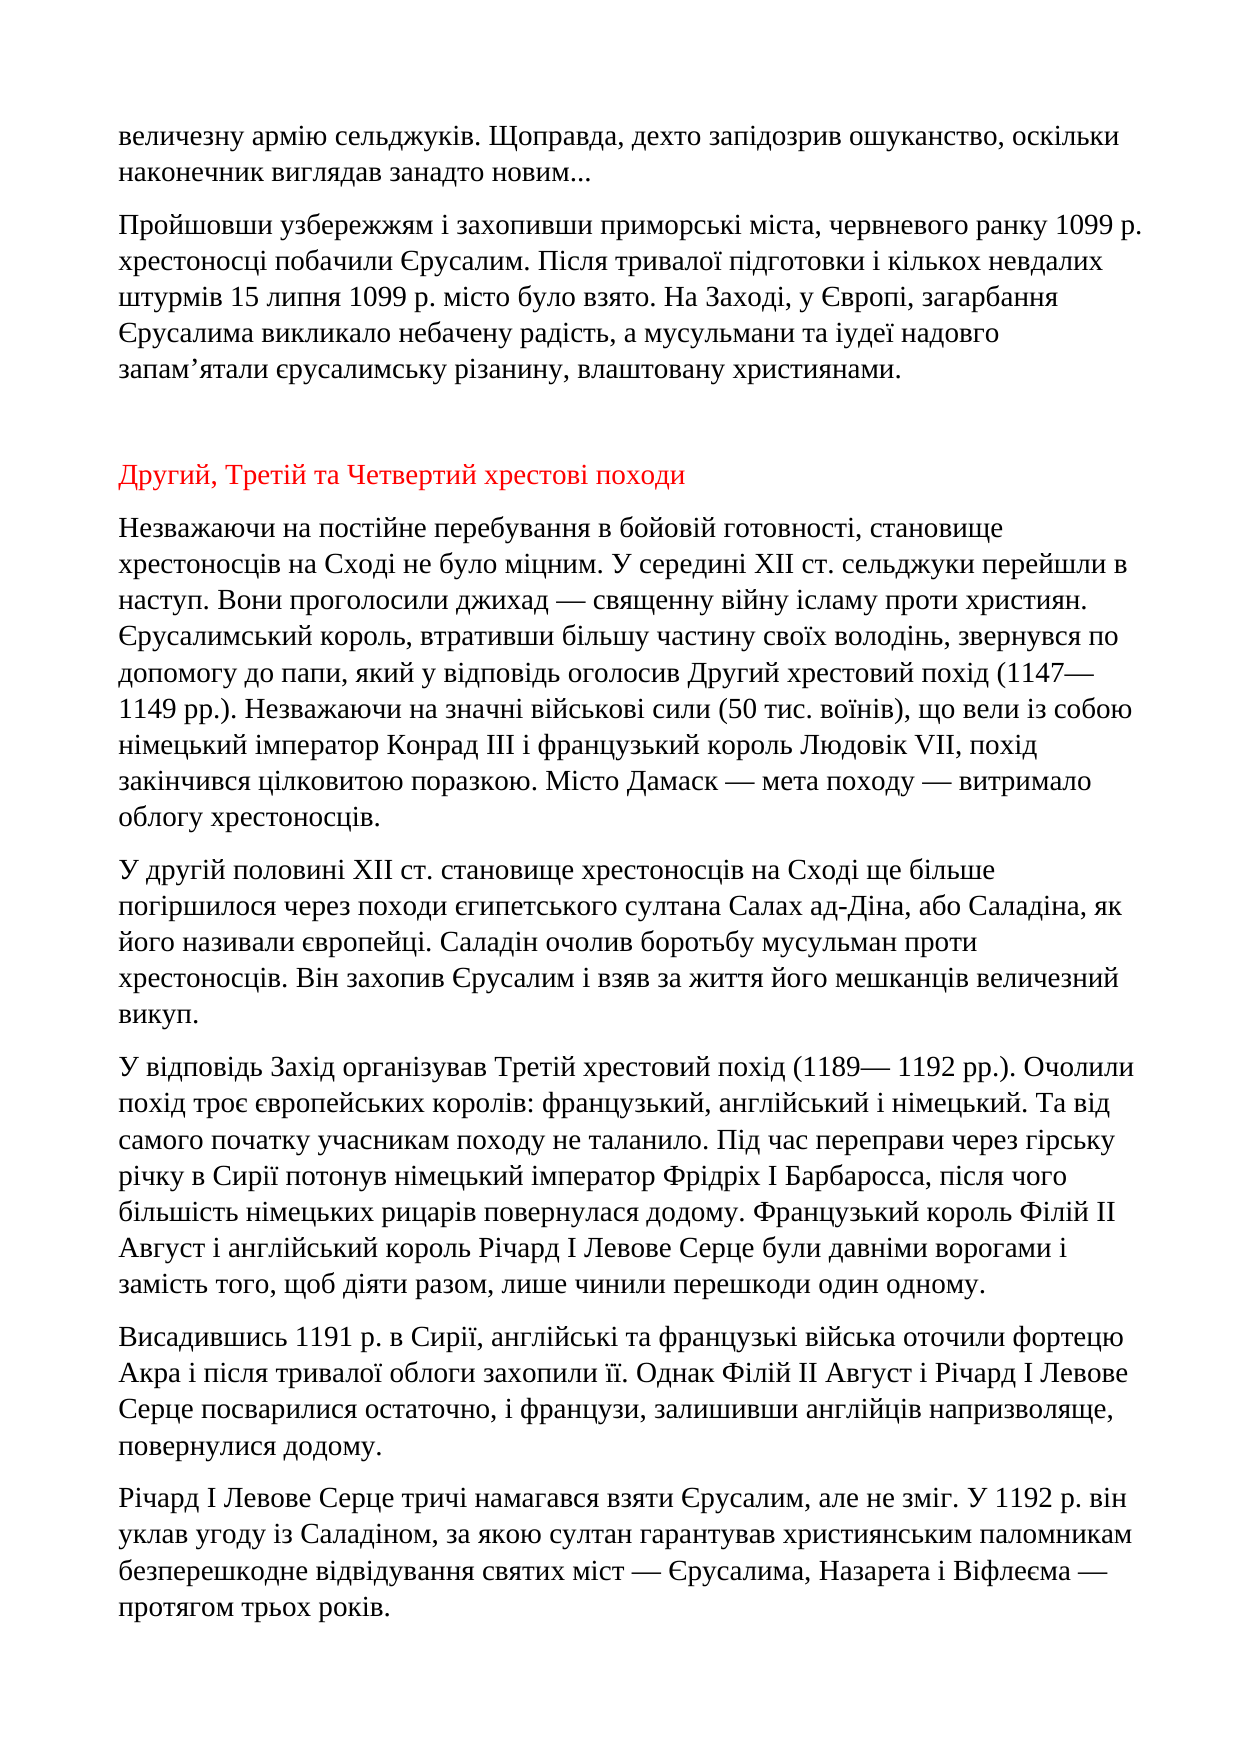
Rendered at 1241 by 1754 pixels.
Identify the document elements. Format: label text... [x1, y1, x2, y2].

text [118, 118, 1152, 188]
text Пройшовши узбережжям і захопивши приморські міста, червневого ранку 1099 р. хрестоносці побачили Єрусалим. Після тривалої підготовки і кількох невдалих штурмів 15 липня 1099 р. місто було взято. На Заході, у Європі, загарбання Єрусалима викликало небачену радість, а мусульмани та іудеї надовго запам’ятали єрусалимську різанину, влаштовану християнами. [118, 207, 1152, 385]
text Річард І Левове Серце тричі намагався взяти Єрусалим, але не зміг. У 1192 р. він уклав угоду із Саладіном, за якою султан гарантував християнським паломникам безперешкодне відвідування святих міст — Єрусалима, Назарета і Віфлеєма — протягом трьох років. [118, 1480, 1152, 1622]
text У другій половині XII ст. становище хрестоносців на Сході ще більше погіршилося через походи єгипетського султана Салах ад-Діна, або Саладіна, як його називали європейці. Саладін очолив боротьбу мусульман проти хрестоносців. Він захопив Єрусалим і взяв за життя його мешканців величезний викуп. [118, 852, 1152, 1030]
text Другий, Третій та Четвертий хрестові походи [118, 457, 1152, 491]
text Незважаючи на постійне перебування в бойовій готовності, становище хрестоносців на Сході не було міцним. У середині XII ст. сельджуки перейшли в наступ. Вони проголосили джихад — священну війну ісламу проти християн. Єрусалимський король, втративши більшу частину своїх володінь, звернувся по допомогу до папи, який у відповідь оголосив Другий хрестовий похід (1147—1149 рр.). Незважаючи на значні військові сили (50 тис. воїнів), що вели із собою німецький імператор Конрад III і французький король Людовік VII, похід закінчився цілковитою поразкою. Місто Дамаск — мета походу — витримало облогу хрестоносців. [118, 510, 1152, 833]
text Висадившись 1191 р. в Сирії, англійські та французькі війська оточили фортецю Акра і після тривалої облоги захопили її. Однак Філій II Август і Річард І Левове Серце посварилися остаточно, і французи, залишивши англійців напризволяще, повернулися додому. [118, 1319, 1152, 1461]
text У відповідь Захід організував Третій хрестовий похід (1189— 1192 рр.). Очолили похід троє європейських королів: французький, англійський і німецький. Та від самого початку учасникам походу не таланило. Під час переправи через гірську річку в Сирії потонув німецький імператор Фрідріх І Барбаросса, після чого більшість німецьких рицарів повернулася додому. Французький король Філій II Август і англійський король Річард І Левове Серце були давніми ворогами і замість того, щоб діяти разом, лише чинили перешкоди один одному. [118, 1049, 1152, 1300]
